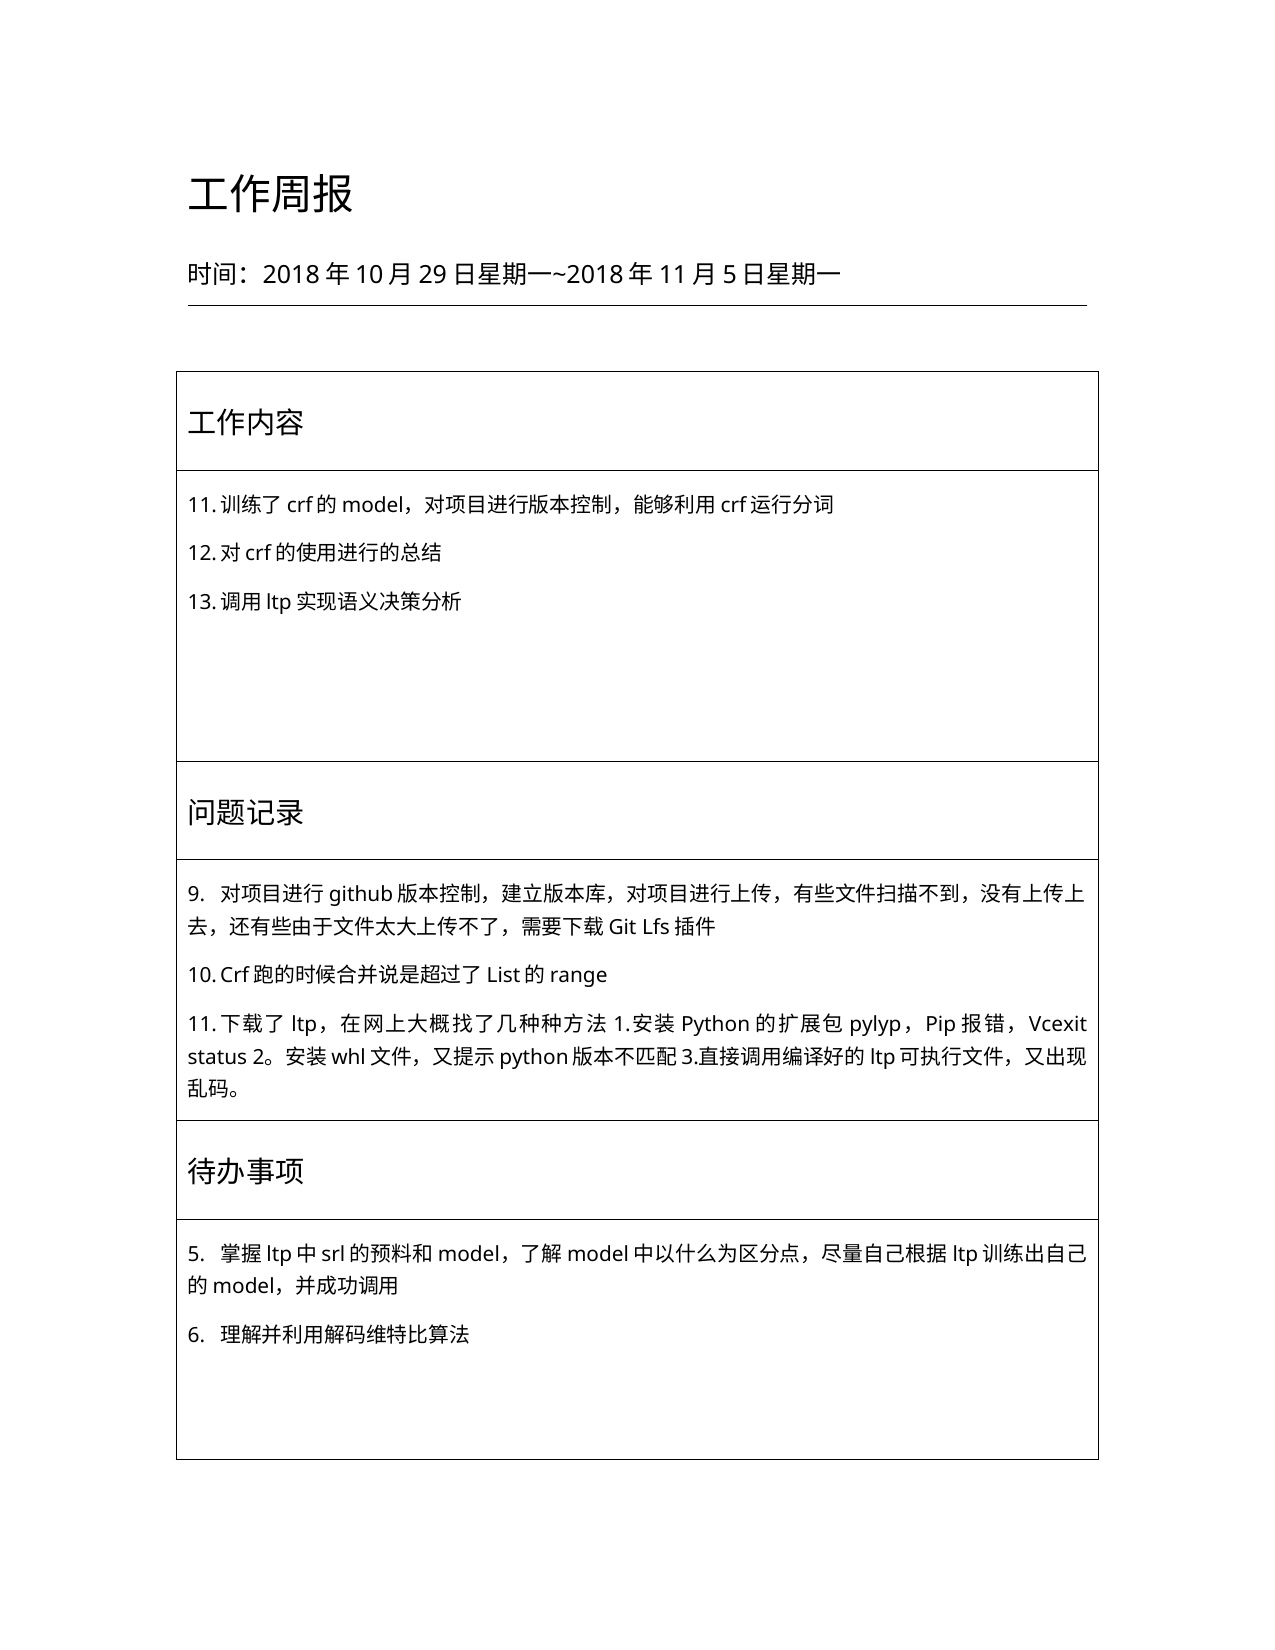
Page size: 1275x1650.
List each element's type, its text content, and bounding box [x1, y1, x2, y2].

table_cell 训练了crf的model，对项目进行版本控制，能够利用crf运行分词 对crf的使用进行的总结 调用ltp实现语义决策分析 [177, 471, 1098, 761]
text 时间：2018年10月29日星期一~2018年11月5日星期一 [187, 240, 1087, 306]
table_cell 问题记录 [177, 762, 1098, 859]
table_header 工作内容 [177, 372, 1098, 469]
table_cell 掌握ltp中srl的预料和model，了解model中以什么为区分点，尽量自己根据ltp训练出自己的model，并成功调用 理解并利用解码维特比算法 [177, 1220, 1098, 1458]
text 工作周报 [187, 159, 1087, 224]
table_cell 对项目进行github版本控制，建立版本库，对项目进行上传，有些文件扫描不到，没有上传上去，还有些由于文件太大上传不了，需要下载Git Lfs插件 Crf跑的时候合并说是超过了List的range 下载了ltp，在网上大概找了几种种方法1.安装Python的扩展包pylyp，Pip报错，Vcexit status 2。安装whl文件，又提示python版本不匹配3.直接调用编译好的ltp可执行文件，又出现乱码。 [177, 860, 1098, 1120]
table_cell 待办事项 [177, 1121, 1098, 1219]
